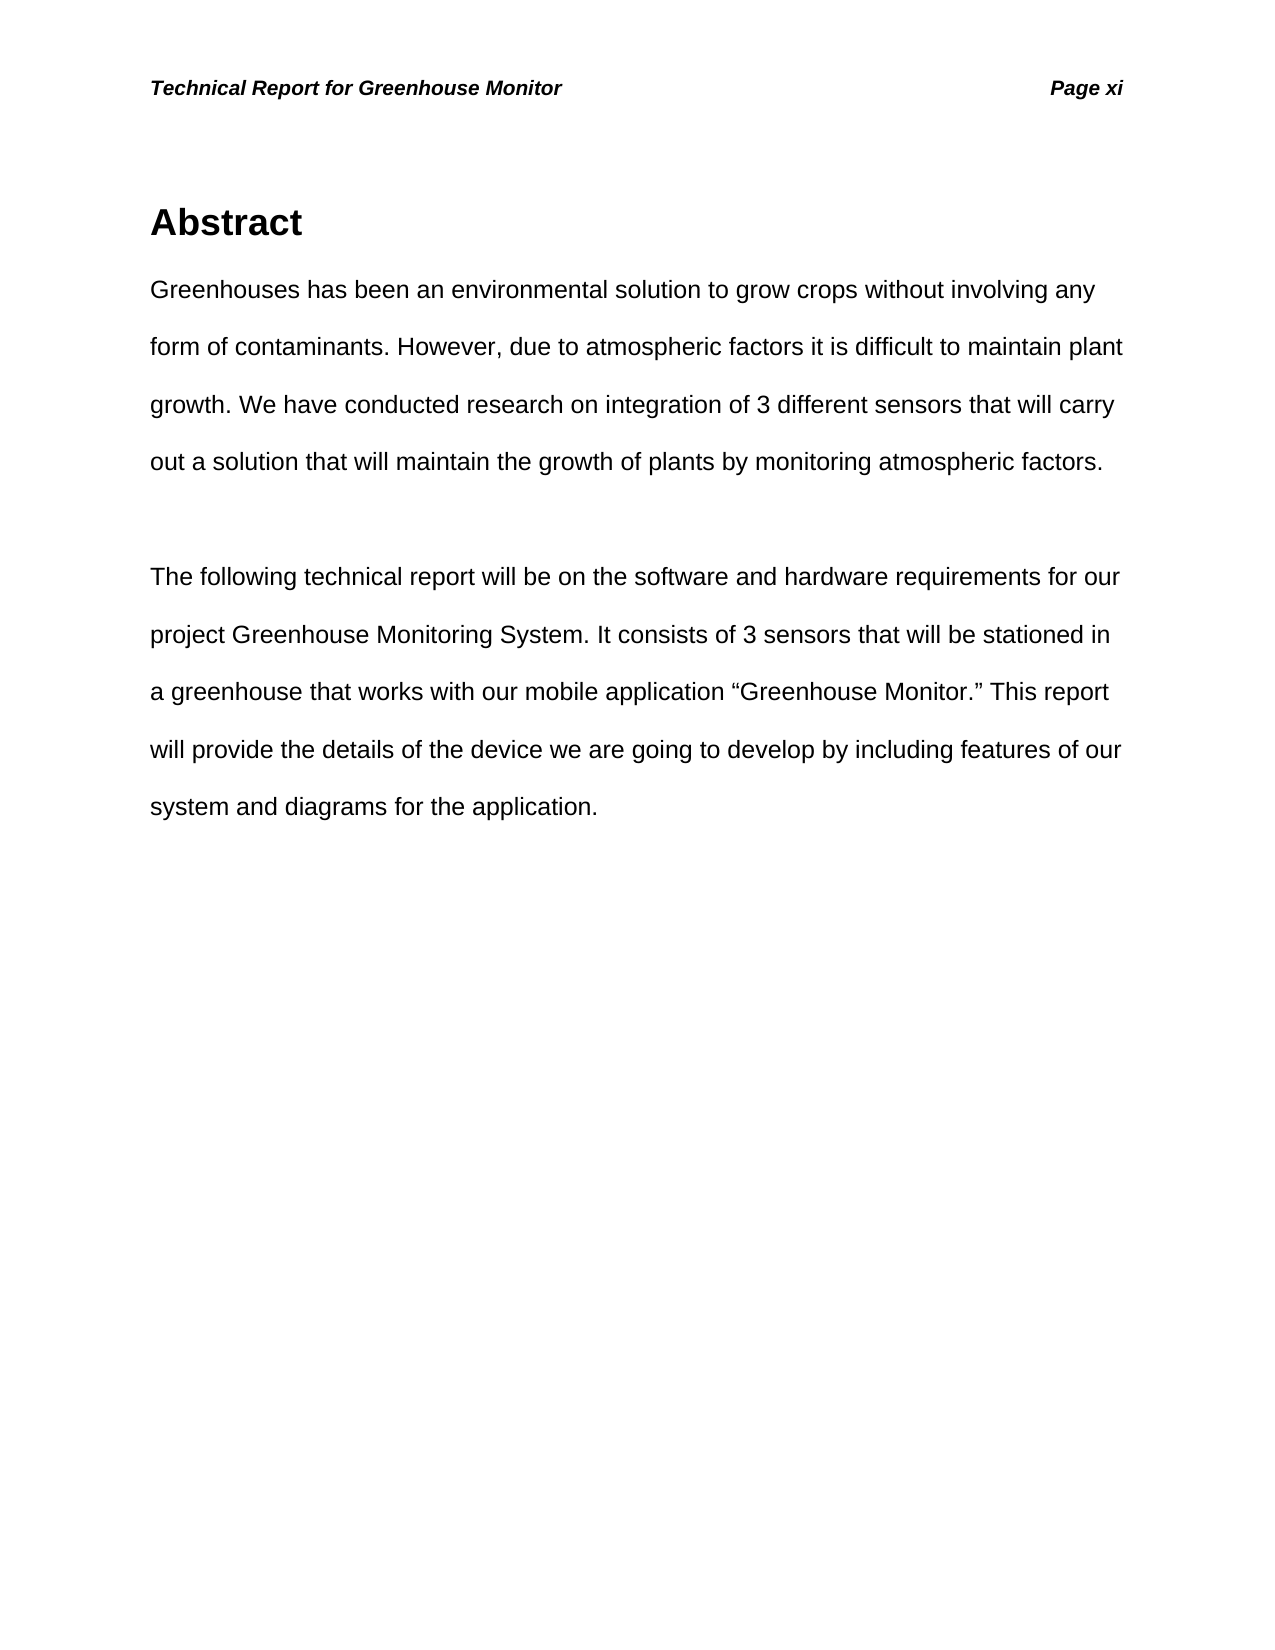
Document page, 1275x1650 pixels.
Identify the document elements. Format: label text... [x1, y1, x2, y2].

subtitle Abstract [150, 200, 1125, 243]
text Greenhouses has been an environmental solution to grow crops without involving any form of contaminants. However, due to atmospheric factors it is difficult to maintain plant growth. We have conducted research on integration of 3 different sensors that will carry out a solution that will maintain the growth of plants by monitoring atmospheric factors. [150, 274, 1125, 476]
text The following technical report will be on the software and hardware requirements for our project Greenhouse Monitoring System. It consists of 3 sensors that will be stationed in a greenhouse that works with our mobile application “Greenhouse Monitor.” This report will provide the details of the device we are going to develop by including features of our system and diagrams for the application. [150, 562, 1125, 821]
